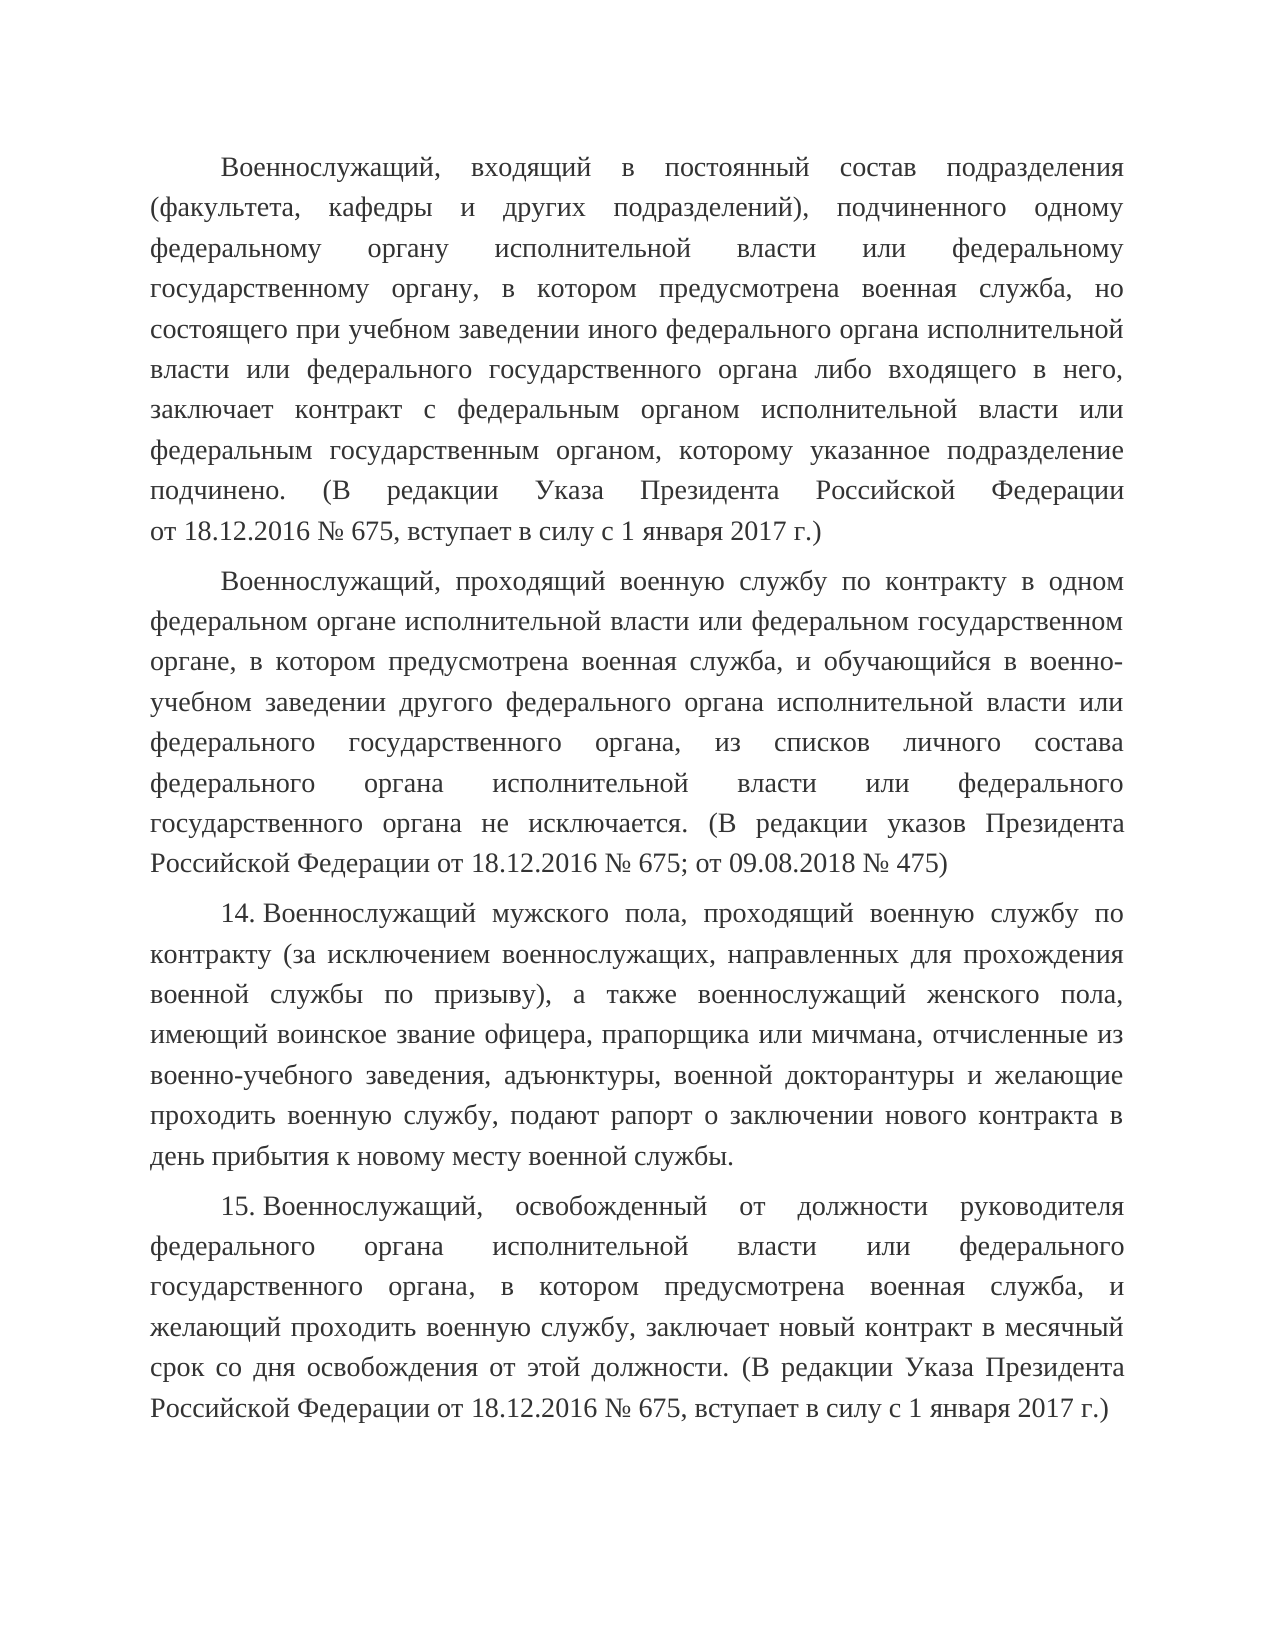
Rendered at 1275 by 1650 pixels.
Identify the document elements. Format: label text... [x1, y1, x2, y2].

text 15. Военнослужащий, освобожденный от должности руководителя федерального органа исполнительной власти или федерального государственного органа, в котором предусмотрена военная служба, и желающий проходить военную службу, заключает новый контракт в месячный срок со дня освобождения от этой должности. (В редакции Указа Президента Российской Федерации от 18.12.2016 № 675, вступает в силу с 1 января 2017 г.) [150, 1188, 1125, 1423]
text Военнослужащий, входящий в постоянный состав подразделения (факультета, кафедры и других подразделений), подчиненного одному федеральному органу исполнительной власти или федеральному государственному органу, в котором предусмотрена военная служба, но состоящего при учебном заведении иного федерального органа исполнительной власти или федерального государственного органа либо входящего в него, заключает контракт с федеральным органом исполнительной власти или федеральным государственным органом, которому указанное подразделение подчинено. (В редакции Указа Президента Российской Федерации от 18.12.2016 № 675, вступает в силу с 1 января 2017 г.) [150, 150, 1125, 546]
text 14. Военнослужащий мужского пола, проходящий военную службу по контракту (за исключением военнослужащих, направленных для прохождения военной службы по призыву), а также военнослужащий женского пола, имеющий воинское звание офицера, прапорщика или мичмана, отчисленные из военно-учебного заведения, адъюнктуры, военной докторантуры и желающие проходить военную службу, подают рапорт о заключении нового контракта в день прибытия к новому месту военной службы. [150, 896, 1125, 1171]
text Военнослужащий, проходящий военную службу по контракту в одном федеральном органе исполнительной власти или федеральном государственном органе, в котором предусмотрена военная служба, и обучающийся в военно-учебном заведении другого федерального органа исполнительной власти или федерального государственного органа, из списков личного состава федерального органа исполнительной власти или федерального государственного органа не исключается. (В редакции указов Президента Российской Федерации от 18.12.2016 № 675; от 09.08.2018 № 475) [150, 563, 1125, 879]
